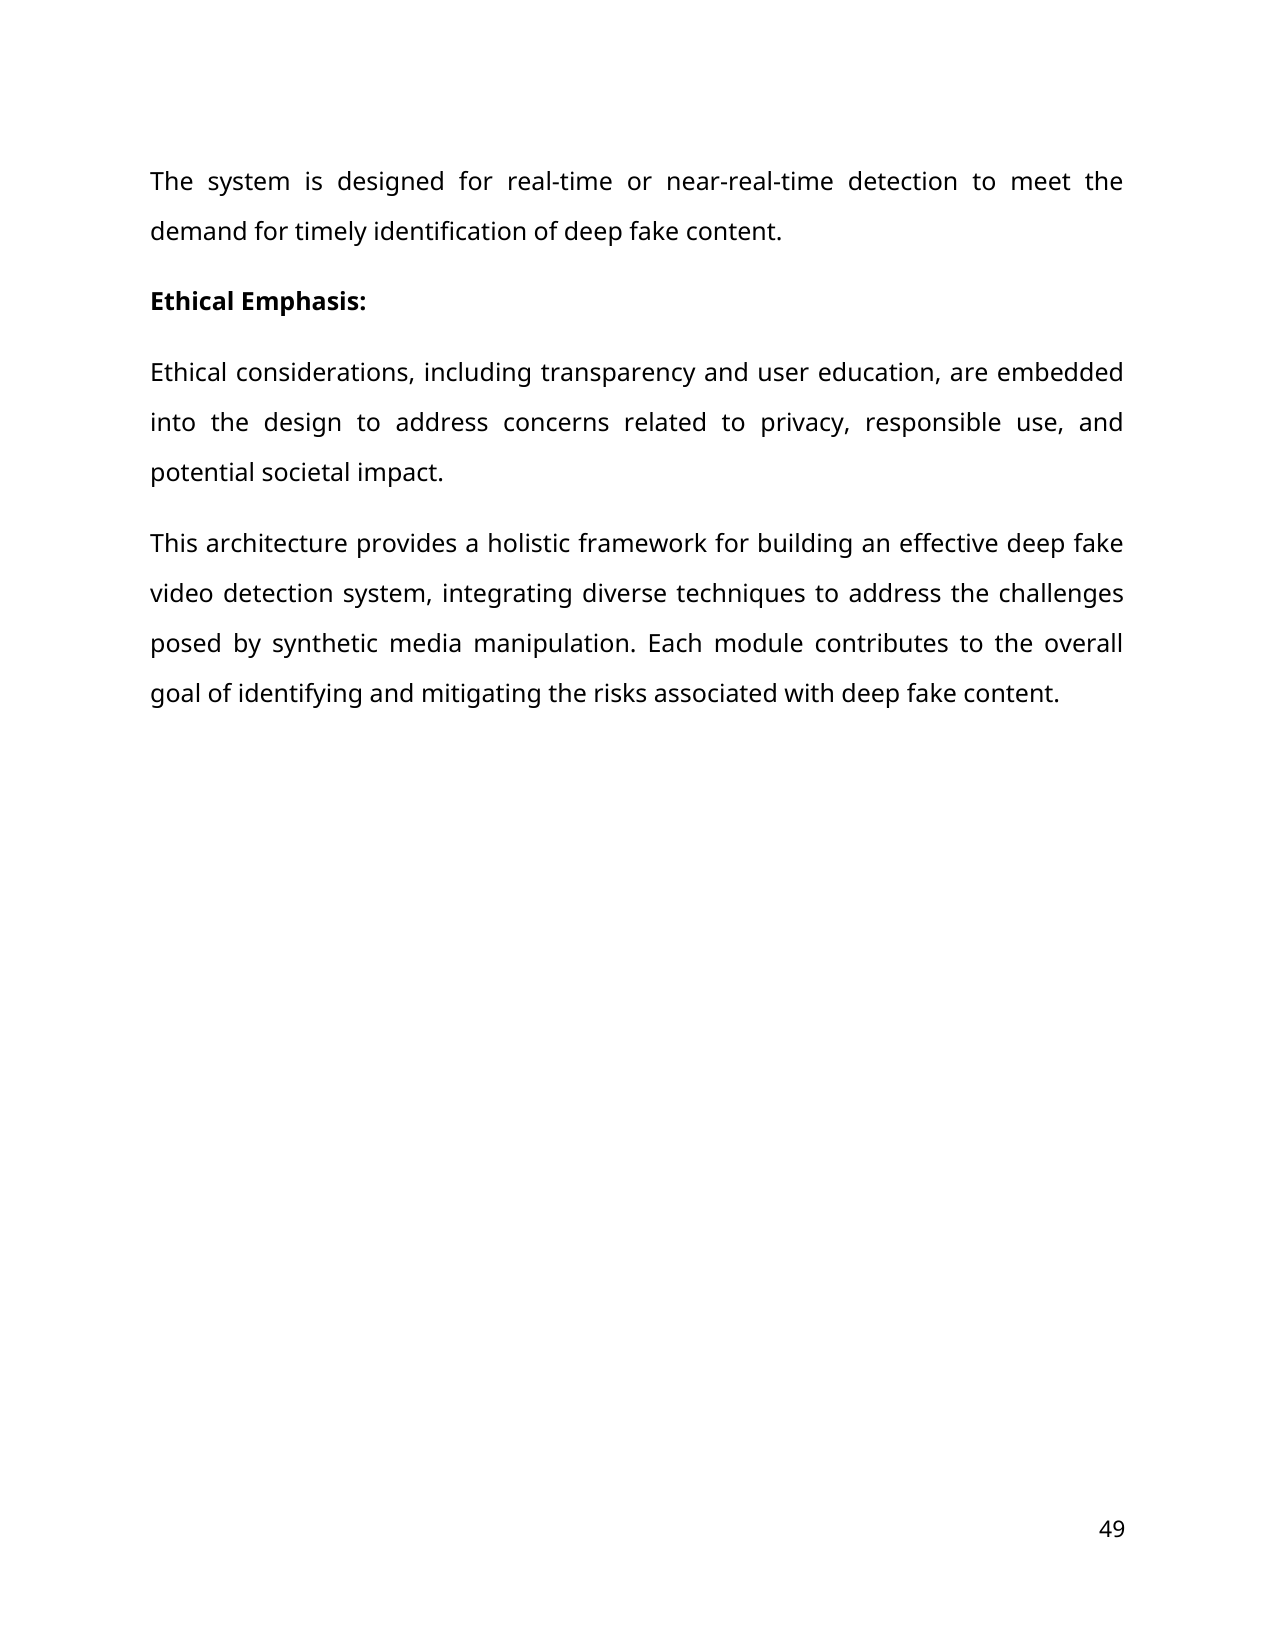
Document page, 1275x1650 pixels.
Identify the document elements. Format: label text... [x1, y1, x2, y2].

text This architecture provides a holistic framework for building an effective deep fake video detection system, integrating diverse techniques to address the challenges posed by synthetic media manipulation. Each module contributes to the overall goal of identifying and mitigating the risks associated with deep fake content. [150, 512, 1125, 712]
text Ethical Emphasis: [150, 271, 1125, 321]
text Ethical considerations, including transparency and user education, are embedded into the design to address concerns related to privacy, responsible use, and potential societal impact. [150, 342, 1125, 492]
text The system is designed for real-time or near-real-time detection to meet the demand for timely identification of deep fake content. [150, 150, 1125, 250]
